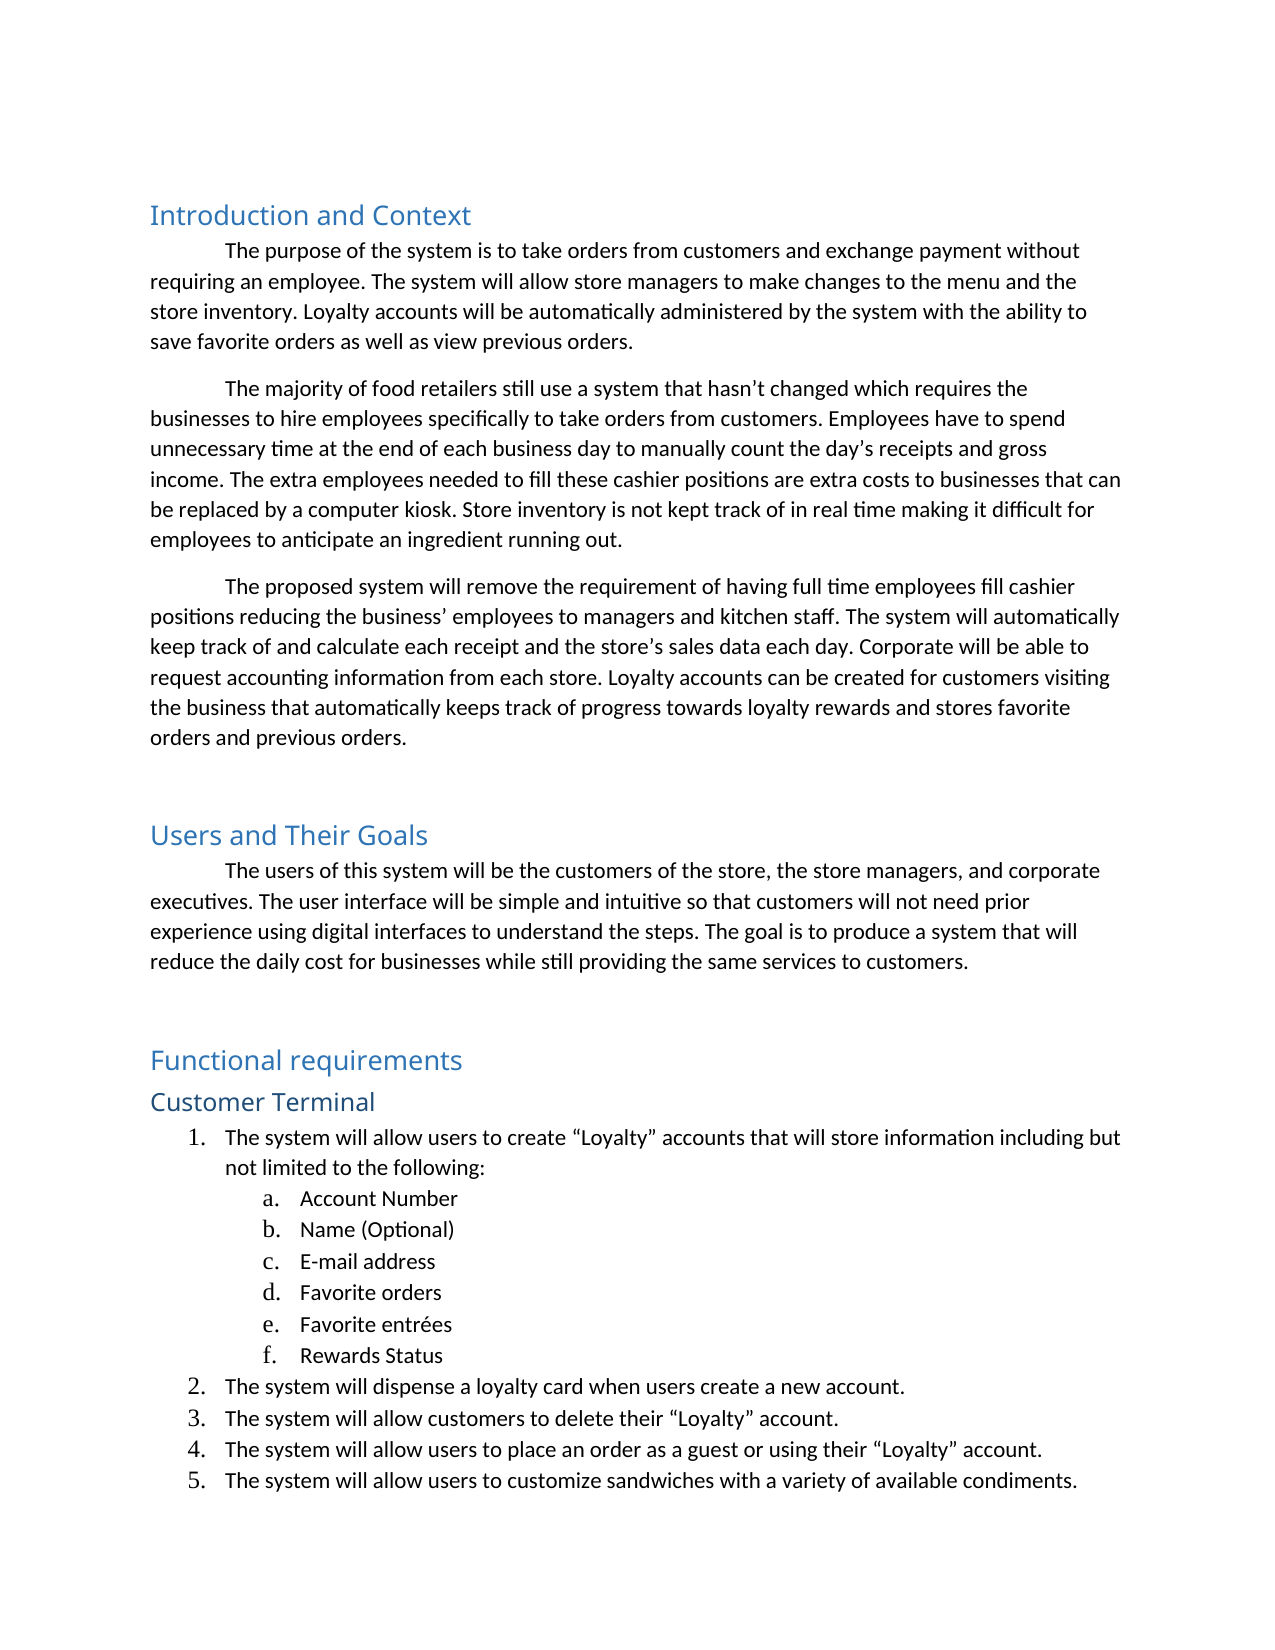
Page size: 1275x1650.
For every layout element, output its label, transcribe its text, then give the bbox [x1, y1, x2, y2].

subtitle Introduction and Context [150, 197, 1125, 234]
list E-mail address [262, 1246, 1125, 1275]
list Rewards Status [262, 1340, 1125, 1369]
subtitle Functional requirements [150, 1041, 1125, 1078]
list Account Number [262, 1183, 1125, 1212]
subtitle Users and Their Goals [150, 817, 1125, 854]
list The system will dispense a loyalty card when users create a new account. [187, 1371, 1125, 1400]
text The purpose of the system is to take orders from customers and exchange payment without requiring an employee. The system will allow store managers to make changes to the menu and the store inventory. Loyalty accounts will be automatically administered by the system with the ability to save favorite orders as well as view previous orders. [150, 237, 1125, 355]
text The users of this system will be the customers of the store, the store managers, and corporate executives. The user interface will be simple and intuitive so that customers will not need prior experience using digital interfaces to understand the steps. The goal is to produce a system that will reduce the daily cost for businesses while still providing the same services to customers. [150, 857, 1125, 975]
list The system will allow users to customize sandwiches with a variety of available condiments. [187, 1465, 1125, 1494]
list Name (Optional) [262, 1214, 1125, 1244]
list The system will allow customers to delete their “Loyalty” account. [187, 1403, 1125, 1432]
subtitle Customer Terminal [150, 1085, 1125, 1119]
text The proposed system will remove the requirement of having full time employees fill cashier positions reducing the business’ employees to managers and kitchen staff. The system will automatically keep track of and calculate each receipt and the store’s sales data each day. Corporate will be able to request accounting information from each store. Loyalty accounts can be created for customers visiting the business that automatically keeps track of progress towards loyalty rewards and stores favorite orders and previous orders. [150, 572, 1125, 751]
list Favorite orders [262, 1277, 1125, 1306]
list The system will allow users to create “Loyalty” accounts that will store information including but not limited to the following: [187, 1122, 1125, 1181]
list Favorite entrées [262, 1309, 1125, 1338]
text The majority of food retailers still use a system that hasn’t changed which requires the businesses to hire employees specifically to take orders from customers. Employees have to spend unnecessary time at the end of each business day to manually count the day’s receipts and gross income. The extra employees needed to fill these cashier positions are extra costs to businesses that can be replaced by a computer kiosk. Store inventory is not kept track of in real time making it difficult for employees to anticipate an ingredient running out. [150, 374, 1125, 553]
list The system will allow users to place an order as a guest or using their “Loyalty” account. [187, 1434, 1125, 1463]
